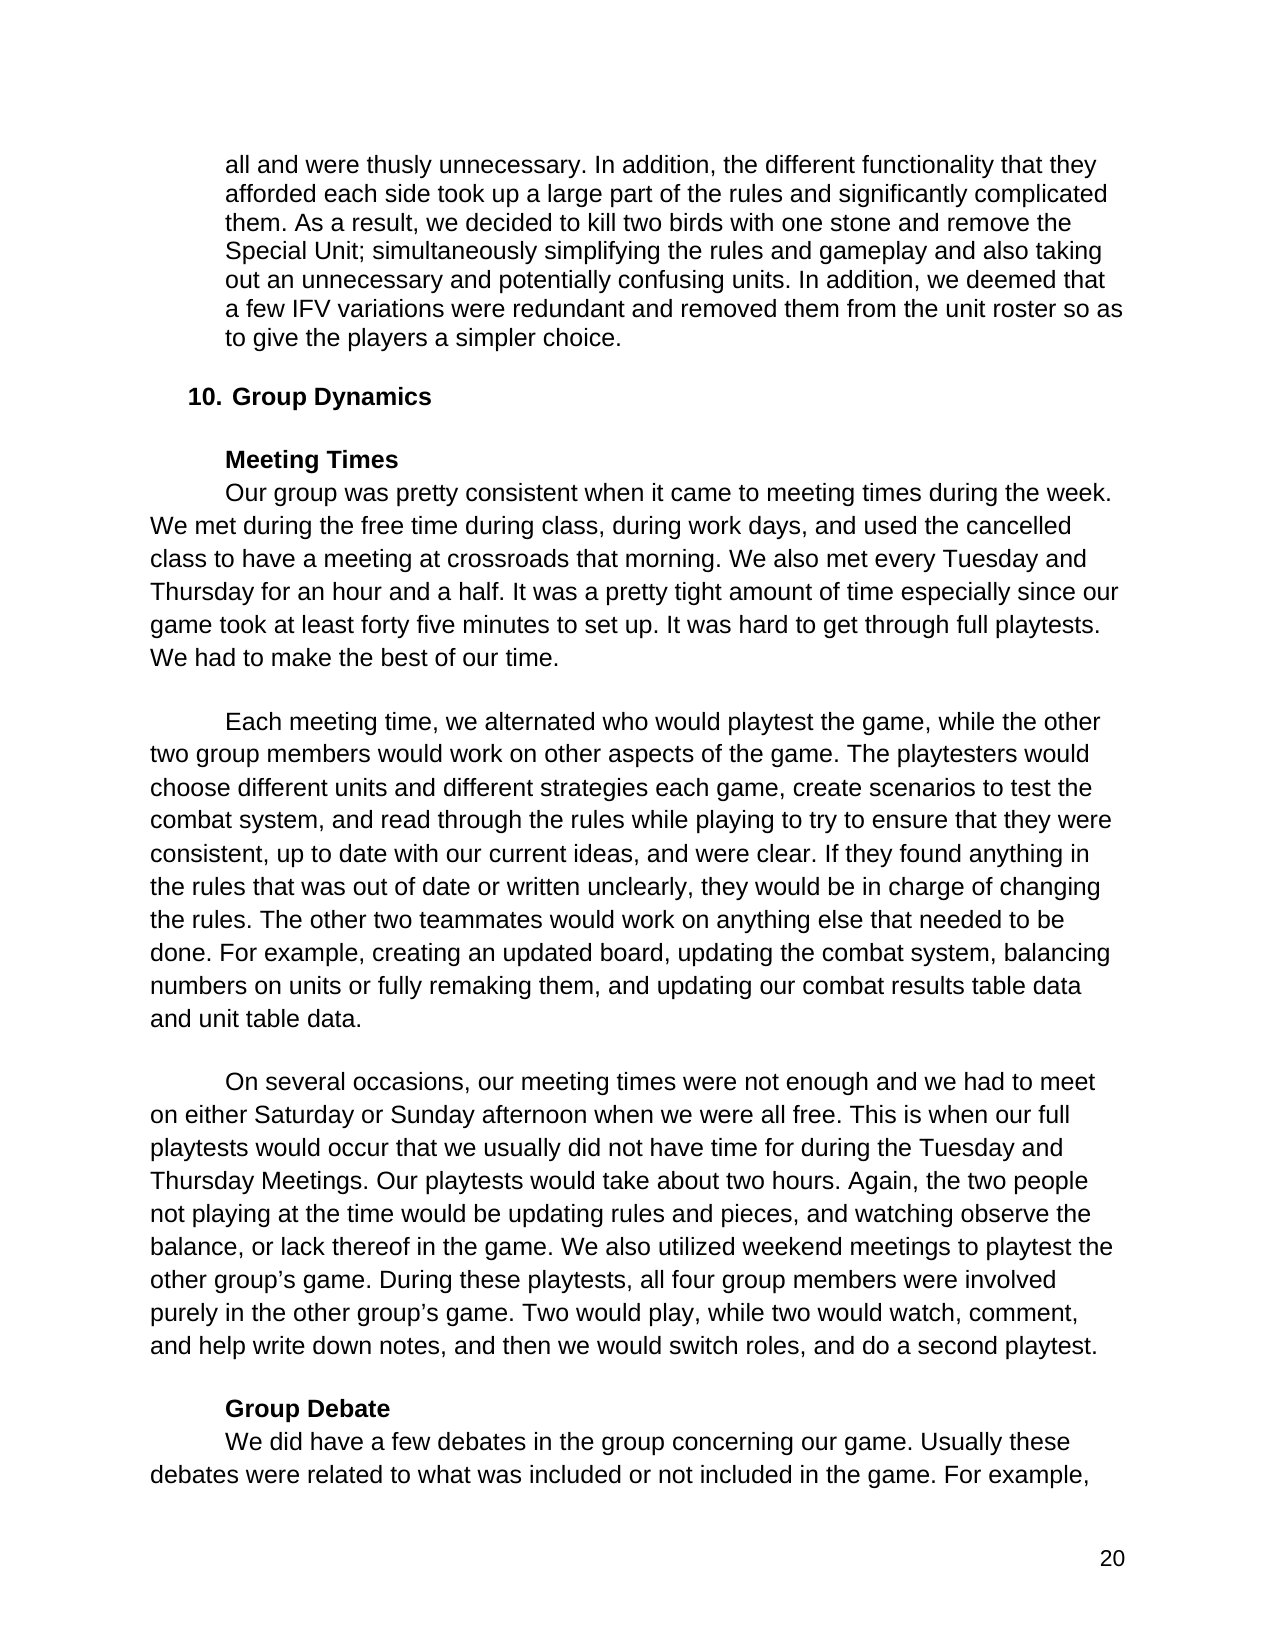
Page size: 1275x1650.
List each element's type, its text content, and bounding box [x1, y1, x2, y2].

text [225, 150, 1125, 351]
text On several occasions, our meeting times were not enough and we had to meet on either Saturday or Sunday afternoon when we were all free. This is when our full playtests would occur that we usually did not have time for during the Tuesday and Thursday Meetings. Our playtests would take about two hours. Again, the two people not playing at the time would be updating rules and pieces, and watching observe the balance, or lack thereof in the game. We also utilized weekend meetings to playtest the other group’s game. During these playtests, all four group members were involved purely in the other group’s game. Two would play, while two would watch, comment, and help write down notes, and then we would switch roles, and do a second playtest. [150, 1067, 1125, 1360]
text Each meeting time, we alternated who would playtest the game, while the other two group members would work on other aspects of the game. The playtesters would choose different units and different strategies each game, create scenarios to test the combat system, and read through the rules while playing to try to ensure that they were consistent, up to date with our current ideas, and were clear. If they found anything in the rules that was out of date or written unclearly, they would be in charge of changing the rules. The other two teammates would work on anything else that needed to be done. For example, creating an updated board, updating the combat system, balancing numbers on units or fully remaking them, and updating our combat results table data and unit table data. [150, 706, 1125, 1032]
text Our group was pretty consistent when it came to meeting times during the week. We met during the free time during class, during work days, and used the cancelled class to have a meeting at crossroads that morning. We also met every Tuesday and Thursday for an hour and a half. It was a pretty tight amount of time especially since our game took at least forty five minutes to set up. It was hard to get through full playtests. We had to make the best of our time. [150, 478, 1125, 672]
text Group Debate [150, 1394, 1125, 1423]
list Group Dynamics [188, 381, 1125, 410]
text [150, 1427, 1125, 1489]
text Meeting Times [150, 445, 1125, 474]
